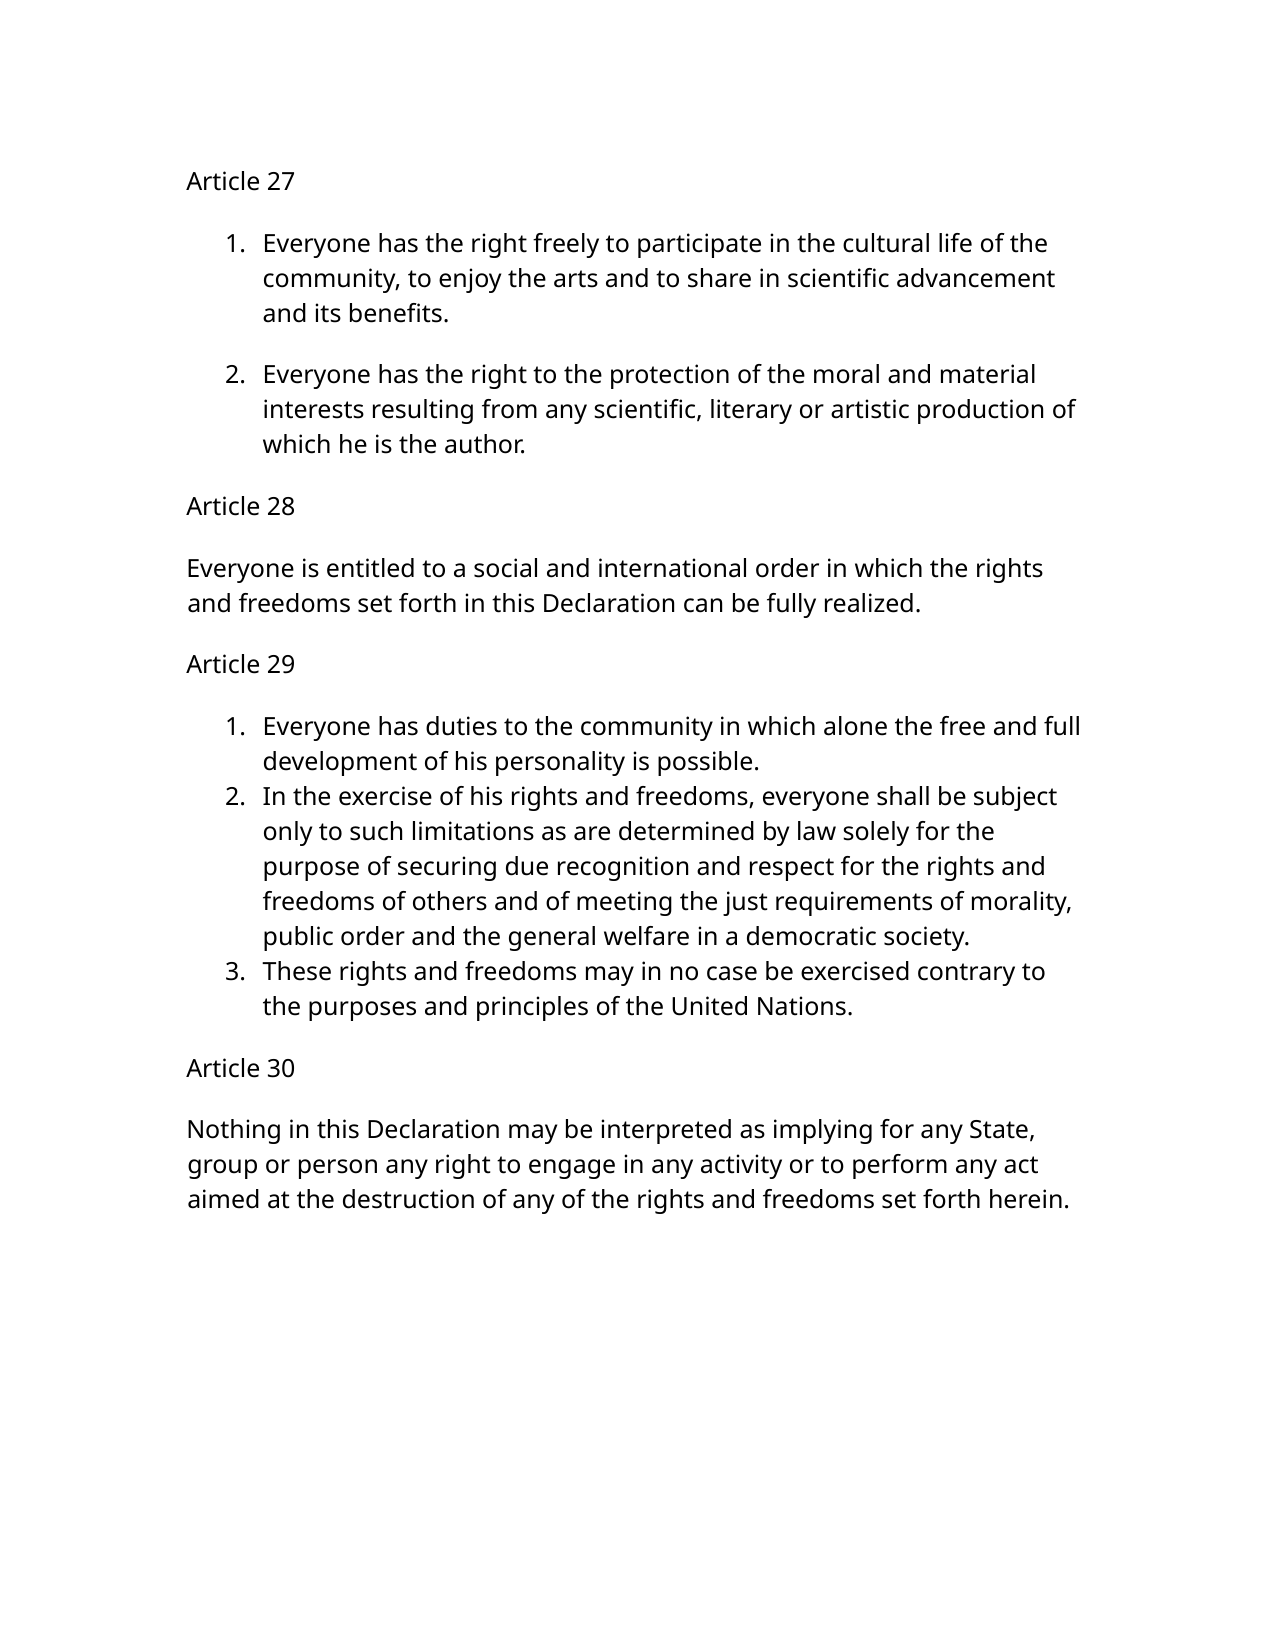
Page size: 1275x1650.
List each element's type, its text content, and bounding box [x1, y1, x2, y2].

text Article 28 [186, 488, 1087, 523]
list Everyone has duties to the community in which alone the free and full development of his personality is possible. [225, 708, 1087, 778]
text Article 30 [186, 1050, 1087, 1084]
list In the exercise of his rights and freedoms, everyone shall be subject only to such limitations as are determined by law solely for the purpose of securing due recognition and respect for the rights and freedoms of others and of meeting the just requirements of morality, public order and the general welfare in a democratic society. [225, 778, 1087, 953]
text Article 27 [186, 163, 1087, 198]
list These rights and freedoms may in no case be exercised contrary to the purposes and principles of the United Nations. [225, 953, 1087, 1023]
list Everyone has the right freely to participate in the cultural life of the community, to enjoy the arts and to share in scientific advancement and its benefits. [225, 225, 1087, 329]
text Nothing in this Declaration may be interpreted as implying for any State, group or person any right to engage in any activity or to perform any act aimed at the destruction of any of the rights and freedoms set forth herein. [186, 1112, 1087, 1216]
text Article 29 [186, 647, 1087, 681]
text Everyone is entitled to a social and international order in which the rights and freedoms set forth in this Declaration can be fully realized. [186, 550, 1087, 619]
list Everyone has the right to the protection of the moral and material interests resulting from any scientific, literary or artistic production of which he is the author. [225, 357, 1087, 461]
